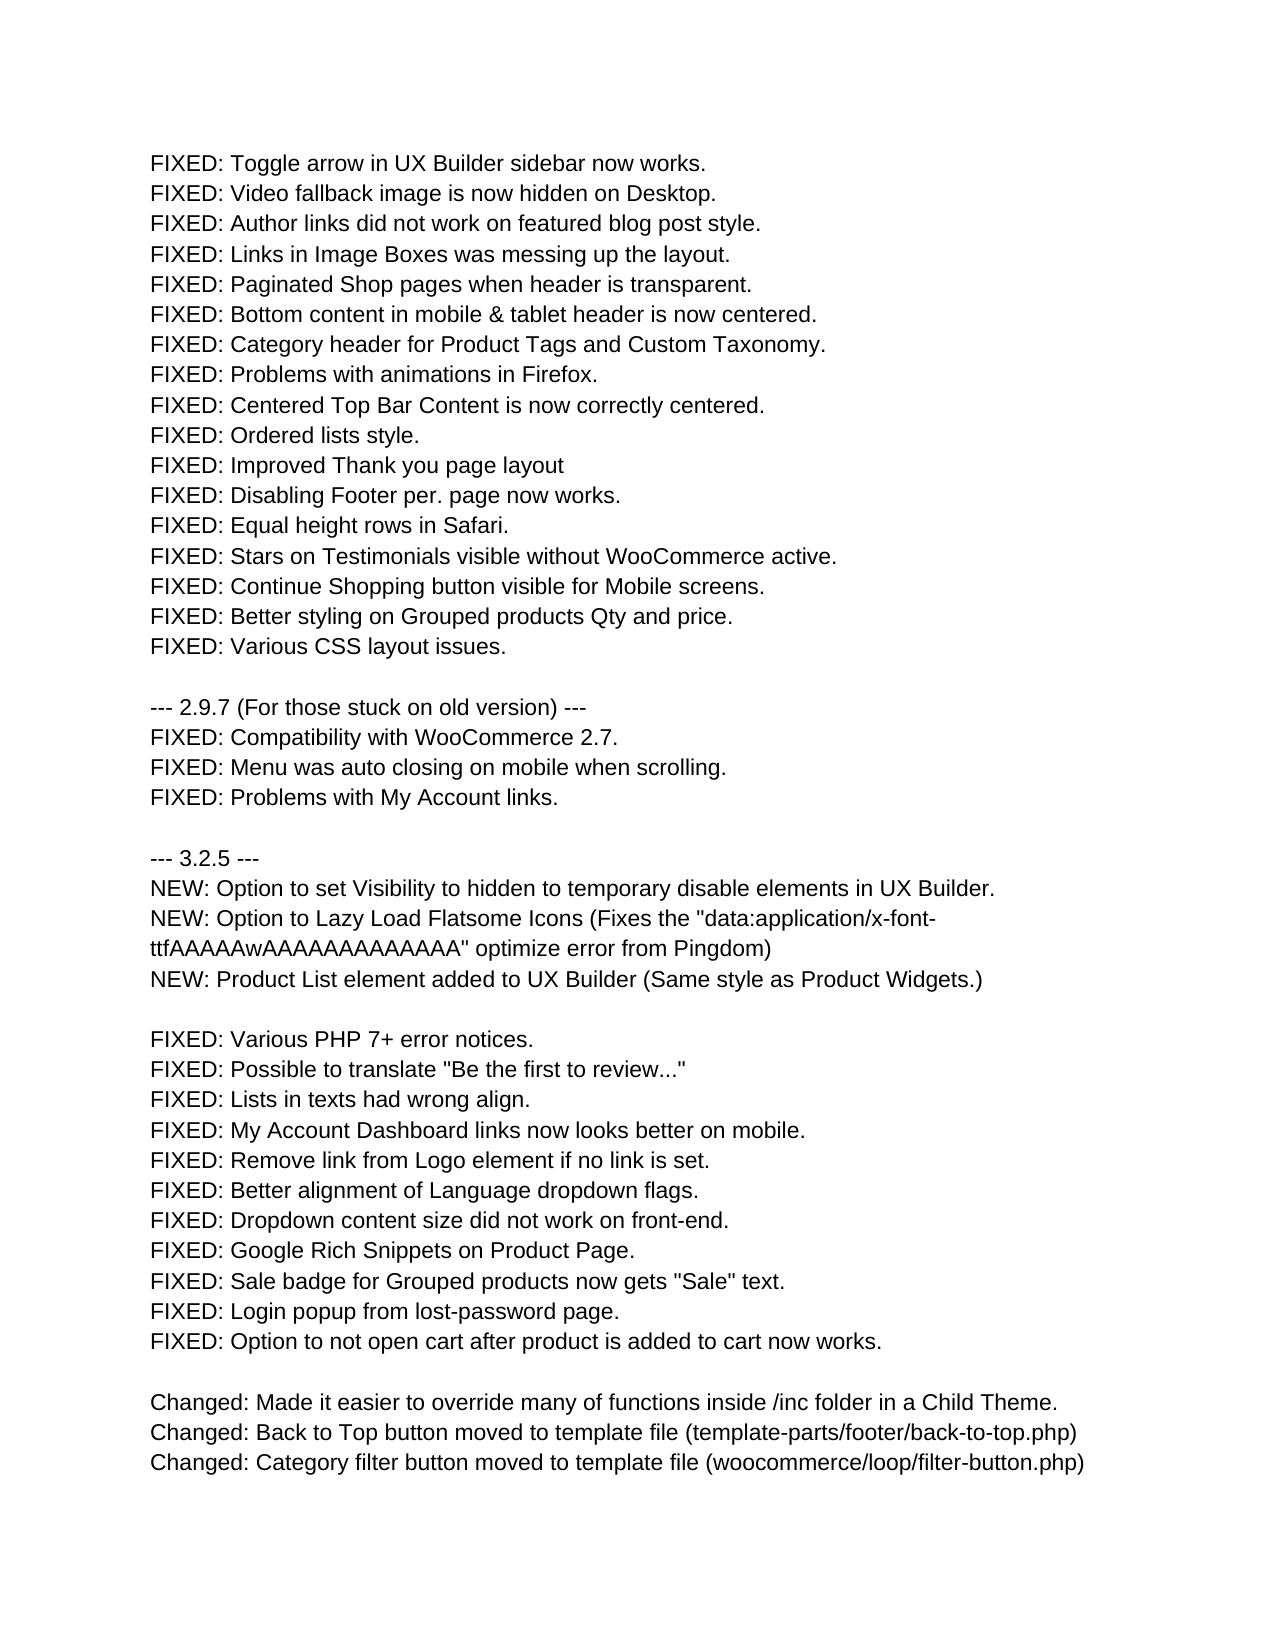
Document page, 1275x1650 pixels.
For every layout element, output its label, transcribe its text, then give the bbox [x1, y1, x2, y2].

text FIXED: Various PHP 7+ error notices. [150, 1026, 1125, 1052]
text FIXED: Problems with My Account links. [150, 784, 1125, 811]
text FIXED: Login popup from lost-password page. [150, 1298, 1125, 1324]
text FIXED: Remove link from Logo element if no link is set. [150, 1147, 1125, 1173]
text NEW: Product List element added to UX Builder (Same style as Product Widgets.) [150, 966, 1125, 992]
text FIXED: Improved Thank you page layout [150, 452, 1125, 478]
text FIXED: Problems with animations in Firefox. [150, 361, 1125, 388]
text Changed: Back to Top button moved to template file (template-parts/footer/back-to-top.php) [150, 1419, 1125, 1445]
text Changed: Category filter button moved to template file (woocommerce/loop/filter-button.php) [150, 1449, 1125, 1475]
text FIXED: Paginated Shop pages when header is transparent. [150, 271, 1125, 297]
text FIXED: Disabling Footer per. page now works. [150, 482, 1125, 509]
text FIXED: Bottom content in mobile & tablet header is now centered. [150, 301, 1125, 327]
text FIXED: Various CSS layout issues. [150, 633, 1125, 660]
text Changed: Made it easier to override many of functions inside /inc folder in a Child Theme. [150, 1388, 1125, 1415]
text FIXED: Stars on Testimonials visible without WooCommerce active. [150, 543, 1125, 569]
text FIXED: Compatibility with WooCommerce 2.7. [150, 724, 1125, 750]
text --- 3.2.5 --- [150, 845, 1125, 871]
text FIXED: Dropdown content size did not work on front-end. [150, 1207, 1125, 1234]
text FIXED: Continue Shopping button visible for Mobile screens. [150, 573, 1125, 599]
text FIXED: Better styling on Grouped products Qty and price. [150, 603, 1125, 629]
text FIXED: Equal height rows in Safari. [150, 512, 1125, 539]
text FIXED: Menu was auto closing on mobile when scrolling. [150, 754, 1125, 781]
text FIXED: Video fallback image is now hidden on Desktop. [150, 180, 1125, 207]
text FIXED: Possible to translate "Be the first to review..." [150, 1056, 1125, 1083]
text NEW: Option to Lazy Load Flatsome Icons (Fixes the "data:application/x-font-ttfAAAAAwAAAAAAAAAAAAA" optimize error from Pingdom) [150, 905, 1125, 962]
text FIXED: Author links did not work on featured blog post style. [150, 210, 1125, 237]
text FIXED: Better alignment of Language dropdown flags. [150, 1177, 1125, 1203]
text FIXED: Sale badge for Grouped products now gets "Sale" text. [150, 1268, 1125, 1294]
text FIXED: Centered Top Bar Content is now correctly centered. [150, 392, 1125, 418]
text FIXED: Google Rich Snippets on Product Page. [150, 1237, 1125, 1264]
text FIXED: Option to not open cart after product is added to cart now works. [150, 1328, 1125, 1354]
text FIXED: Category header for Product Tags and Custom Taxonomy. [150, 331, 1125, 358]
text FIXED: Ordered lists style. [150, 422, 1125, 448]
text FIXED: Lists in texts had wrong align. [150, 1086, 1125, 1113]
text --- 2.9.7 (For those stuck on old version) --- [150, 694, 1125, 720]
text FIXED: My Account Dashboard links now looks better on mobile. [150, 1117, 1125, 1143]
text FIXED: Links in Image Boxes was messing up the layout. [150, 241, 1125, 267]
text NEW: Option to set Visibility to hidden to temporary disable elements in UX Builder. [150, 875, 1125, 901]
text FIXED: Toggle arrow in UX Builder sidebar now works. [150, 150, 1125, 176]
